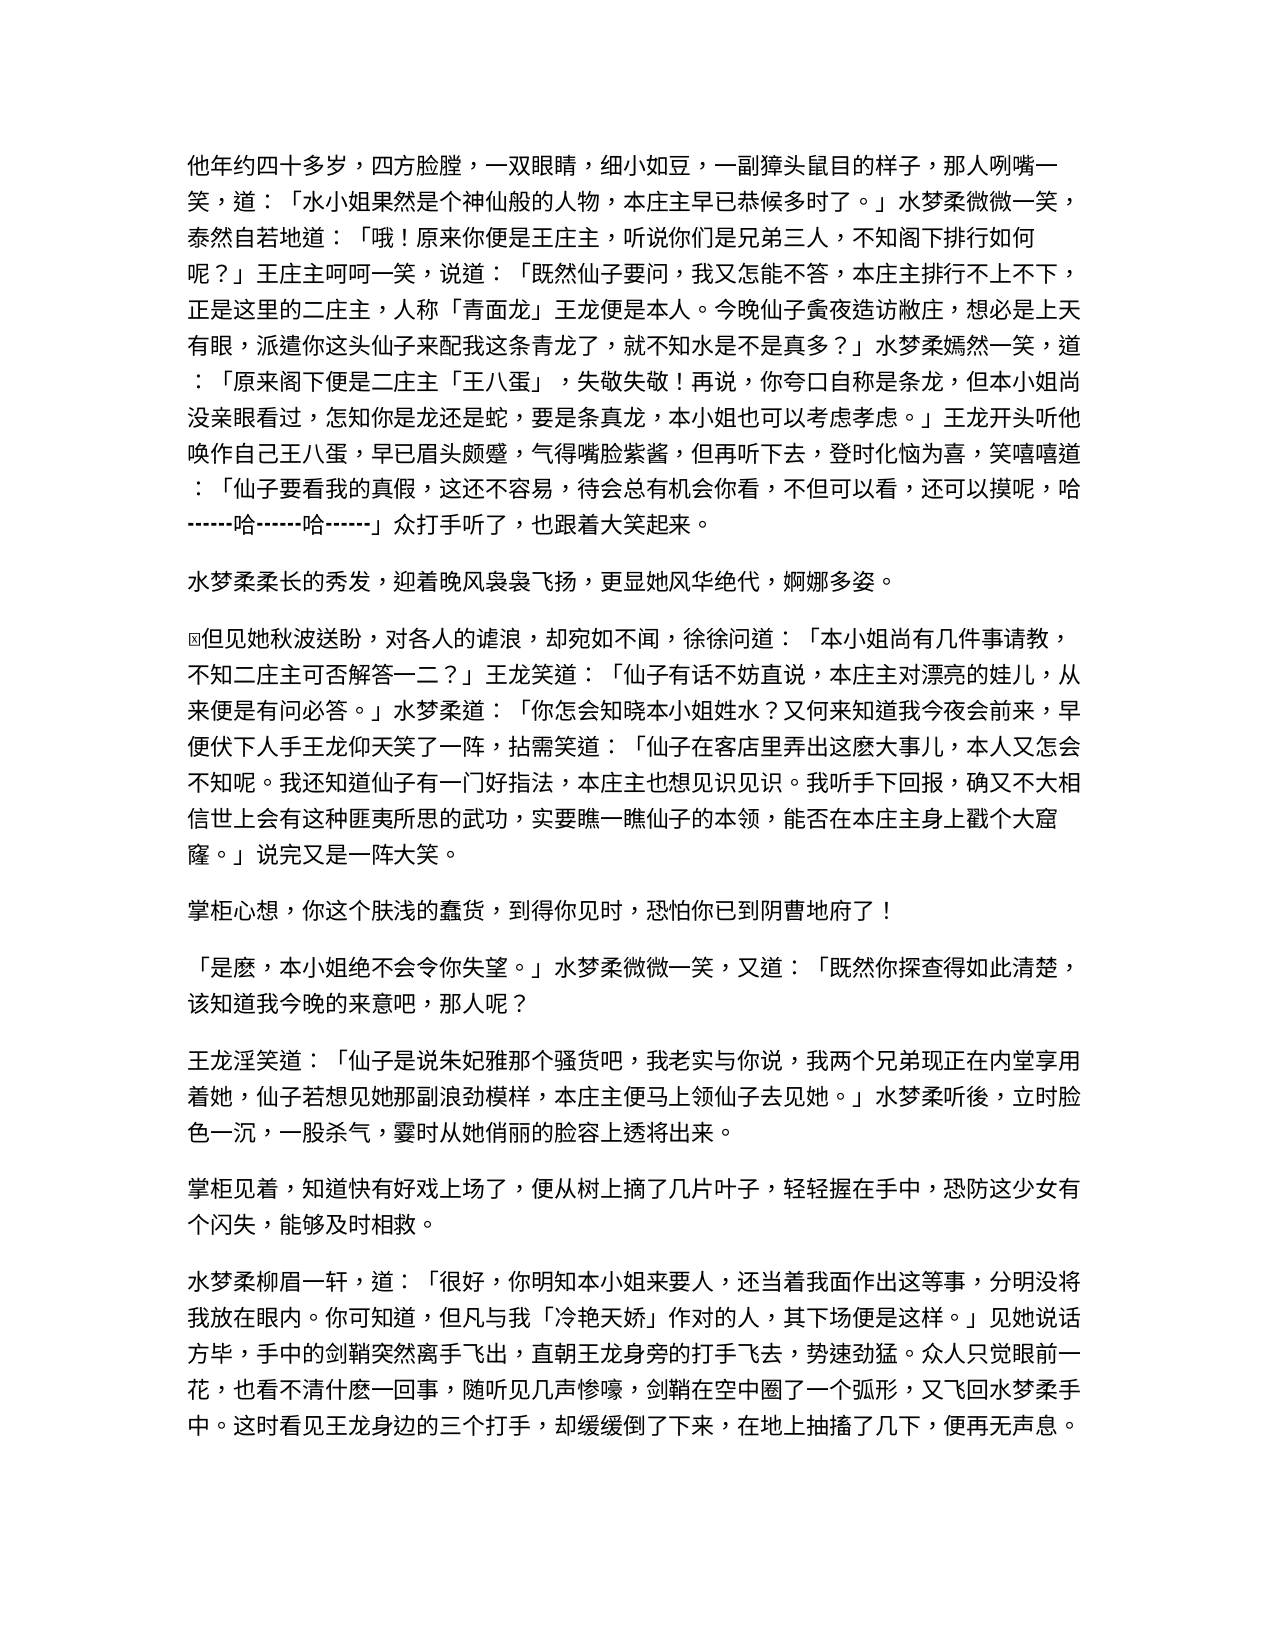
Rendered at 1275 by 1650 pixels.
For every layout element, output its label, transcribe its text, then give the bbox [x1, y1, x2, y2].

text 但见她秋波送盼，对各人的谑浪，却宛如不闻，徐徐问道∶「本小姐尚有几件事请教，不知二庄主可否解答一二？」王龙笑道∶「仙子有话不妨直说，本庄主对漂亮的娃儿，从来便是有问必答。」水梦柔道∶「你怎会知晓本小姐姓水？又何来知道我今夜会前来，早便伏下人手王龙仰天笑了一阵，拈需笑道∶「仙子在客店里弄出这麽大事儿，本人又怎会不知呢。我还知道仙子有一门好指法，本庄主也想见识见识。我听手下回报，确又不大相信世上会有这种匪夷所思的武功，实要瞧一瞧仙子的本领，能否在本庄主身上戳个大窟窿。」说完又是一阵大笑。 [187, 623, 1087, 870]
text 王龙淫笑道∶「仙子是说朱妃雅那个骚货吧，我老实与你说，我两个兄弟现正在内堂享用着她，仙子若想见她那副浪劲模样，本庄主便马上领仙子去见她。」水梦柔听後，立时脸色一沉，一股杀气，霎时从她俏丽的脸容上透将出来。 [187, 1045, 1087, 1148]
text 掌柜心想，你这个肤浅的蠢货，到得你见时，恐怕你已到阴曹地府了！ [187, 895, 1087, 927]
text 水梦柔柔长的秀发，迎着晚风袅袅飞扬，更显她风华绝代，婀娜多姿。 [187, 566, 1087, 597]
text 水梦柔柳眉一轩，道∶「很好，你明知本小姐来要人，还当着我面作出这等事，分明没将我放在眼内。你可知道，但凡与我「冷艳天娇」作对的人，其下场便是这样。」见她说话方毕，手中的剑鞘突然离手飞出，直朝王龙身旁的打手飞去，势速劲猛。众人只觉眼前一花，也看不清什麽一回事，随听见几声惨嚎，剑鞘在空中圈了一个弧形，又飞回水梦柔手中。这时看见王龙身边的三个打手，却缓缓倒了下来，在地上抽搐了几下，便再无声息。 [187, 1266, 1087, 1441]
text 「是麽，本小姐绝不会令你失望。」水梦柔微微一笑，又道∶「既然你探查得如此清楚，该知道我今晚的来意吧，那人呢？ [187, 952, 1087, 1019]
text 掌柜见着，知道快有好戏上场了，便从树上摘了几片叶子，轻轻握在手中，恐防这少女有个闪失，能够及时相救。 [187, 1173, 1087, 1241]
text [187, 150, 1087, 541]
